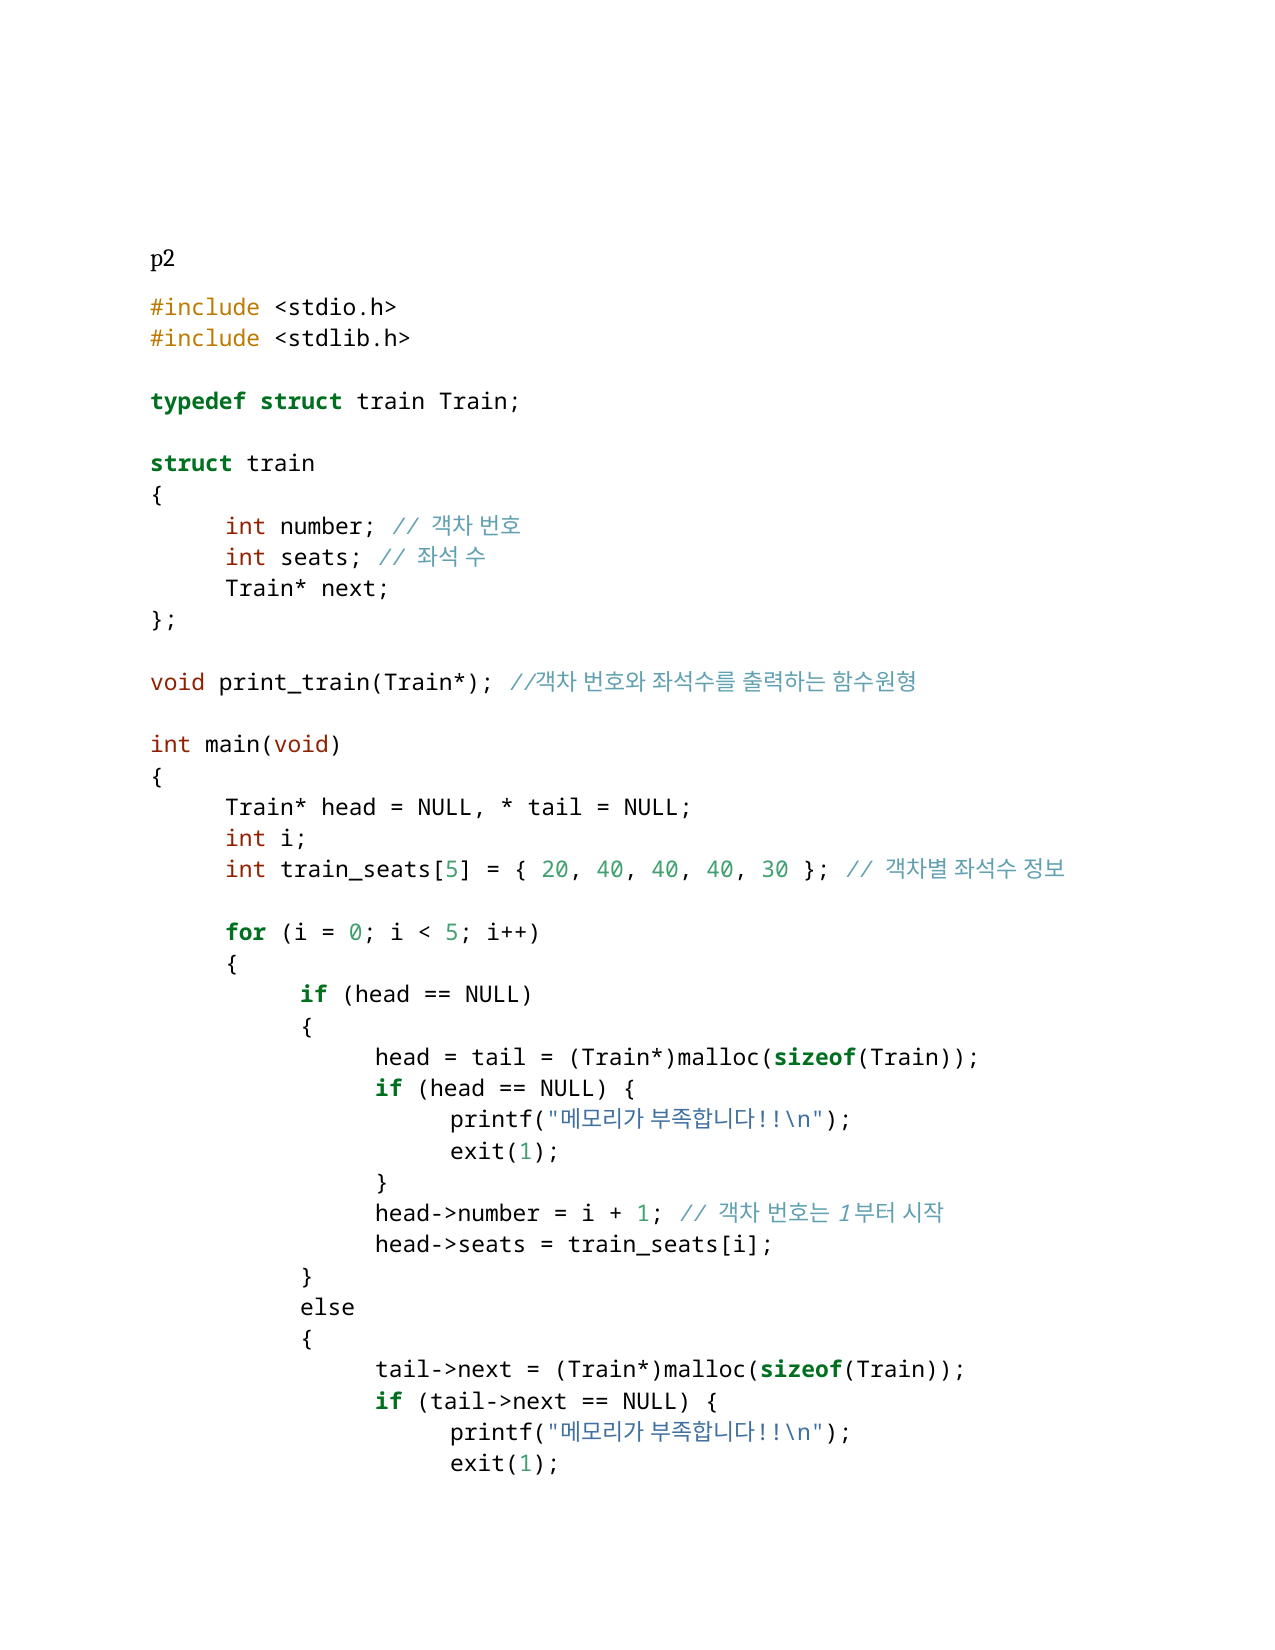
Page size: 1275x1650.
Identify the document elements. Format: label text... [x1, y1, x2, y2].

text p2 [150, 243, 1125, 272]
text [150, 291, 1125, 1478]
